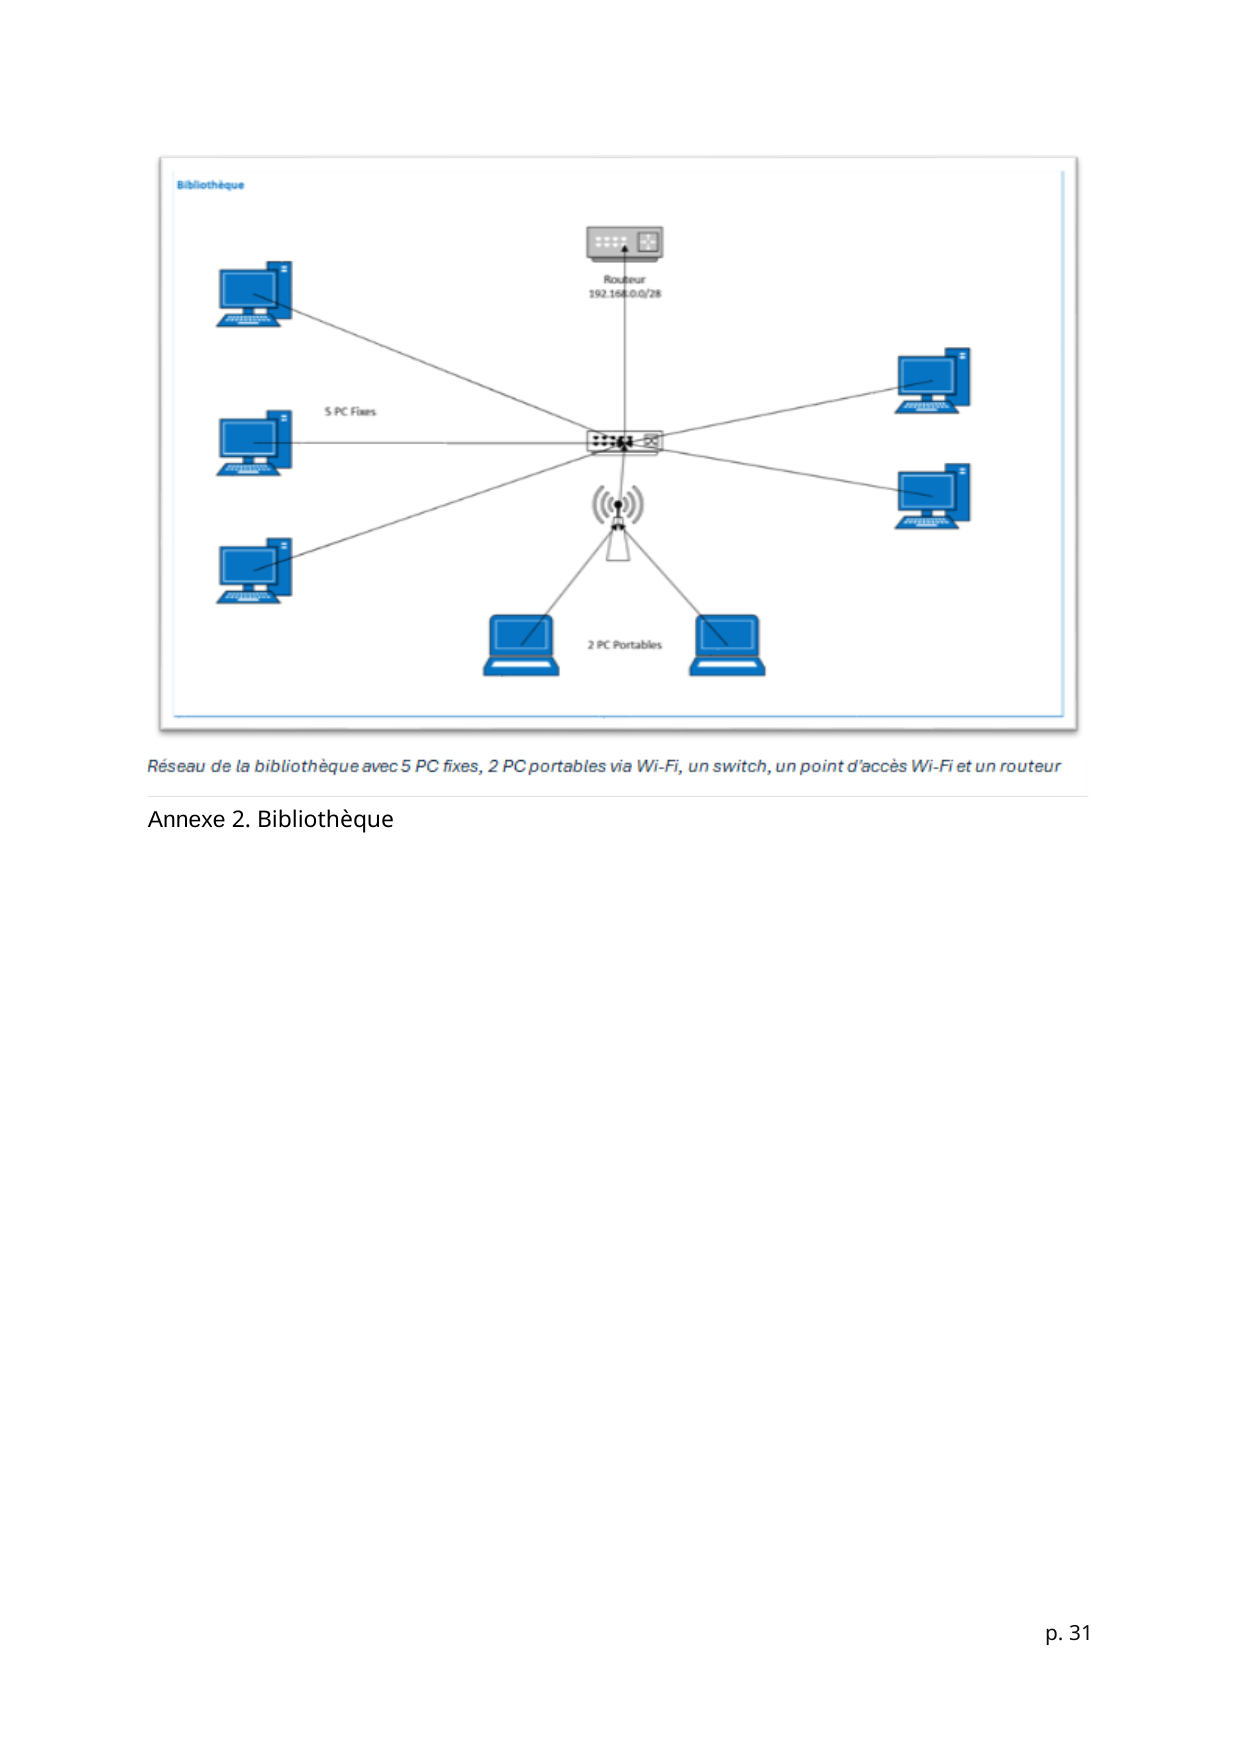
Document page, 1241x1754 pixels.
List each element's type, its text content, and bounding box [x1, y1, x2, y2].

picture [147, 147, 1092, 750]
picture [147, 754, 1092, 798]
